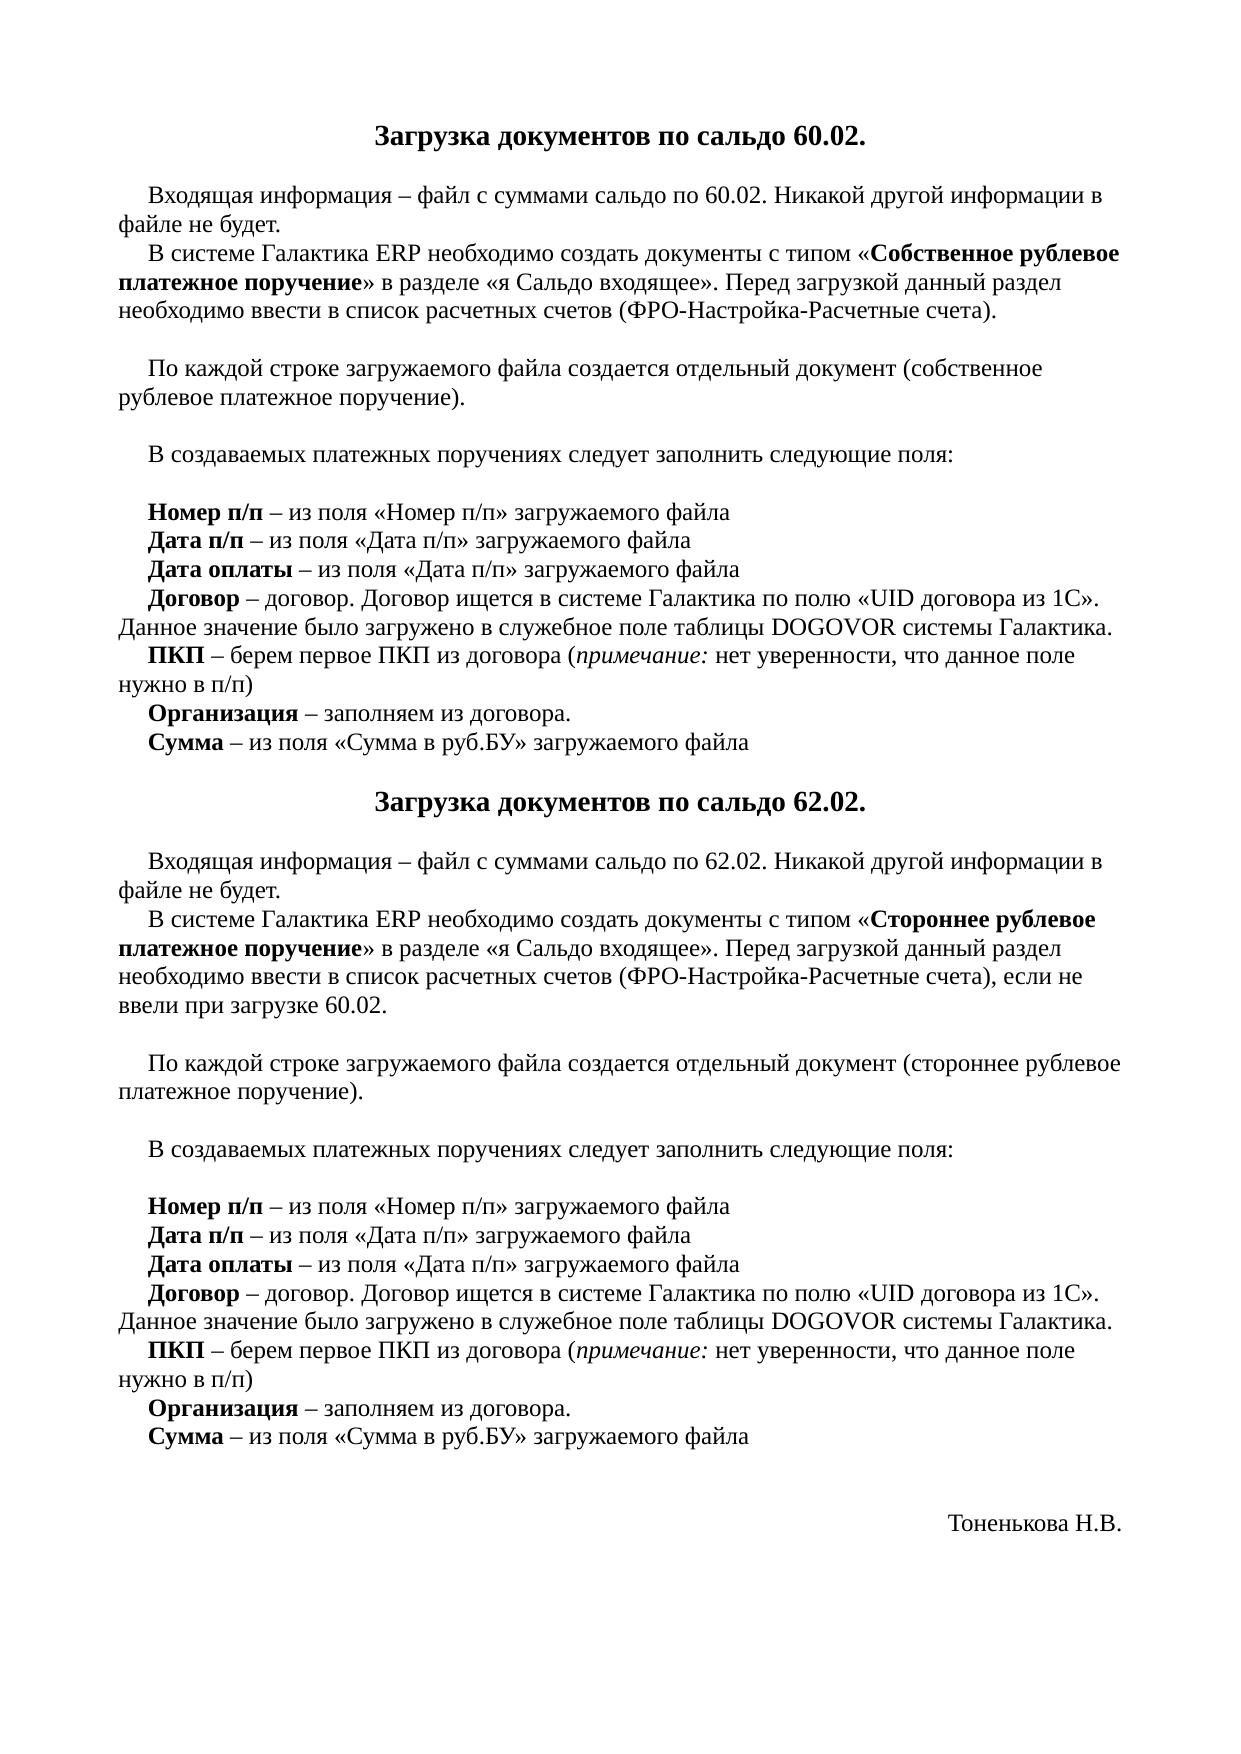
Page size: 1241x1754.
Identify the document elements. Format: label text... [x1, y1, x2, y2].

list В системе Галактика ERP необходимо создать документы с типом «Стороннее рублевое платежное поручение» в разделе «я Сальдо входящее». Перед загрузкой данный раздел необходимо ввести в список расчетных счетов (ФРО-Настройка-Расчетные счета), если не ввели при загрузке 60.02. [118, 904, 1122, 1019]
list Договор – договор. Договор ищется в системе Галактика по полю «UID договора из 1С». Данное значение было загружено в служебное поле таблицы DOGOVOR системы Галактика. [118, 583, 1122, 640]
list Дата оплаты – из поля «Дата п/п» загружаемого файла [118, 554, 1122, 583]
list В создаваемых платежных поручениях следует заполнить следующие поля: [118, 439, 1122, 468]
list Входящая информация – файл с суммами сальдо по 62.02. Никакой другой информации в файле не будет. [118, 846, 1122, 904]
list Входящая информация – файл с суммами сальдо по 60.02. Никакой другой информации в файле не будет. [118, 180, 1122, 238]
text Тоненькова Н.В. [118, 1508, 1122, 1536]
list ПКП – берем первое ПКП из договора (примечание: нет уверенности, что данное поле нужно в п/п) [118, 1335, 1122, 1393]
list По каждой строке загружаемого файла создается отдельный документ (собственное рублевое платежное поручение). [118, 353, 1122, 410]
text Загрузка документов по сальдо 60.02. [118, 118, 1122, 152]
list Сумма – из поля «Сумма в руб.БУ» загружаемого файла [118, 727, 1122, 755]
text Загрузка документов по сальдо 62.02. [118, 784, 1122, 818]
list ПКП – берем первое ПКП из договора (примечание: нет уверенности, что данное поле нужно в п/п) [118, 640, 1122, 698]
list Организация – заполняем из договора. [118, 698, 1122, 727]
list Номер п/п – из поля «Номер п/п» загружаемого файла [118, 497, 1122, 525]
list В создаваемых платежных поручениях следует заполнить следующие поля: [118, 1134, 1122, 1163]
list По каждой строке загружаемого файла создается отдельный документ (стороннее рублевое платежное поручение). [118, 1048, 1122, 1105]
list Организация – заполняем из договора. [118, 1393, 1122, 1421]
list В системе Галактика ERP необходимо создать документы с типом «Собственное рублевое платежное поручение» в разделе «я Сальдо входящее». Перед загрузкой данный раздел необходимо ввести в список расчетных счетов (ФРО-Настройка-Расчетные счета). [118, 238, 1122, 324]
list Дата п/п – из поля «Дата п/п» загружаемого файла [118, 525, 1122, 554]
list Дата оплаты – из поля «Дата п/п» загружаемого файла [118, 1249, 1122, 1278]
list Дата п/п – из поля «Дата п/п» загружаемого файла [118, 1220, 1122, 1249]
list Сумма – из поля «Сумма в руб.БУ» загружаемого файла [118, 1421, 1122, 1450]
list Договор – договор. Договор ищется в системе Галактика по полю «UID договора из 1С». Данное значение было загружено в служебное поле таблицы DOGOVOR системы Галактика. [118, 1278, 1122, 1335]
list Номер п/п – из поля «Номер п/п» загружаемого файла [118, 1191, 1122, 1220]
